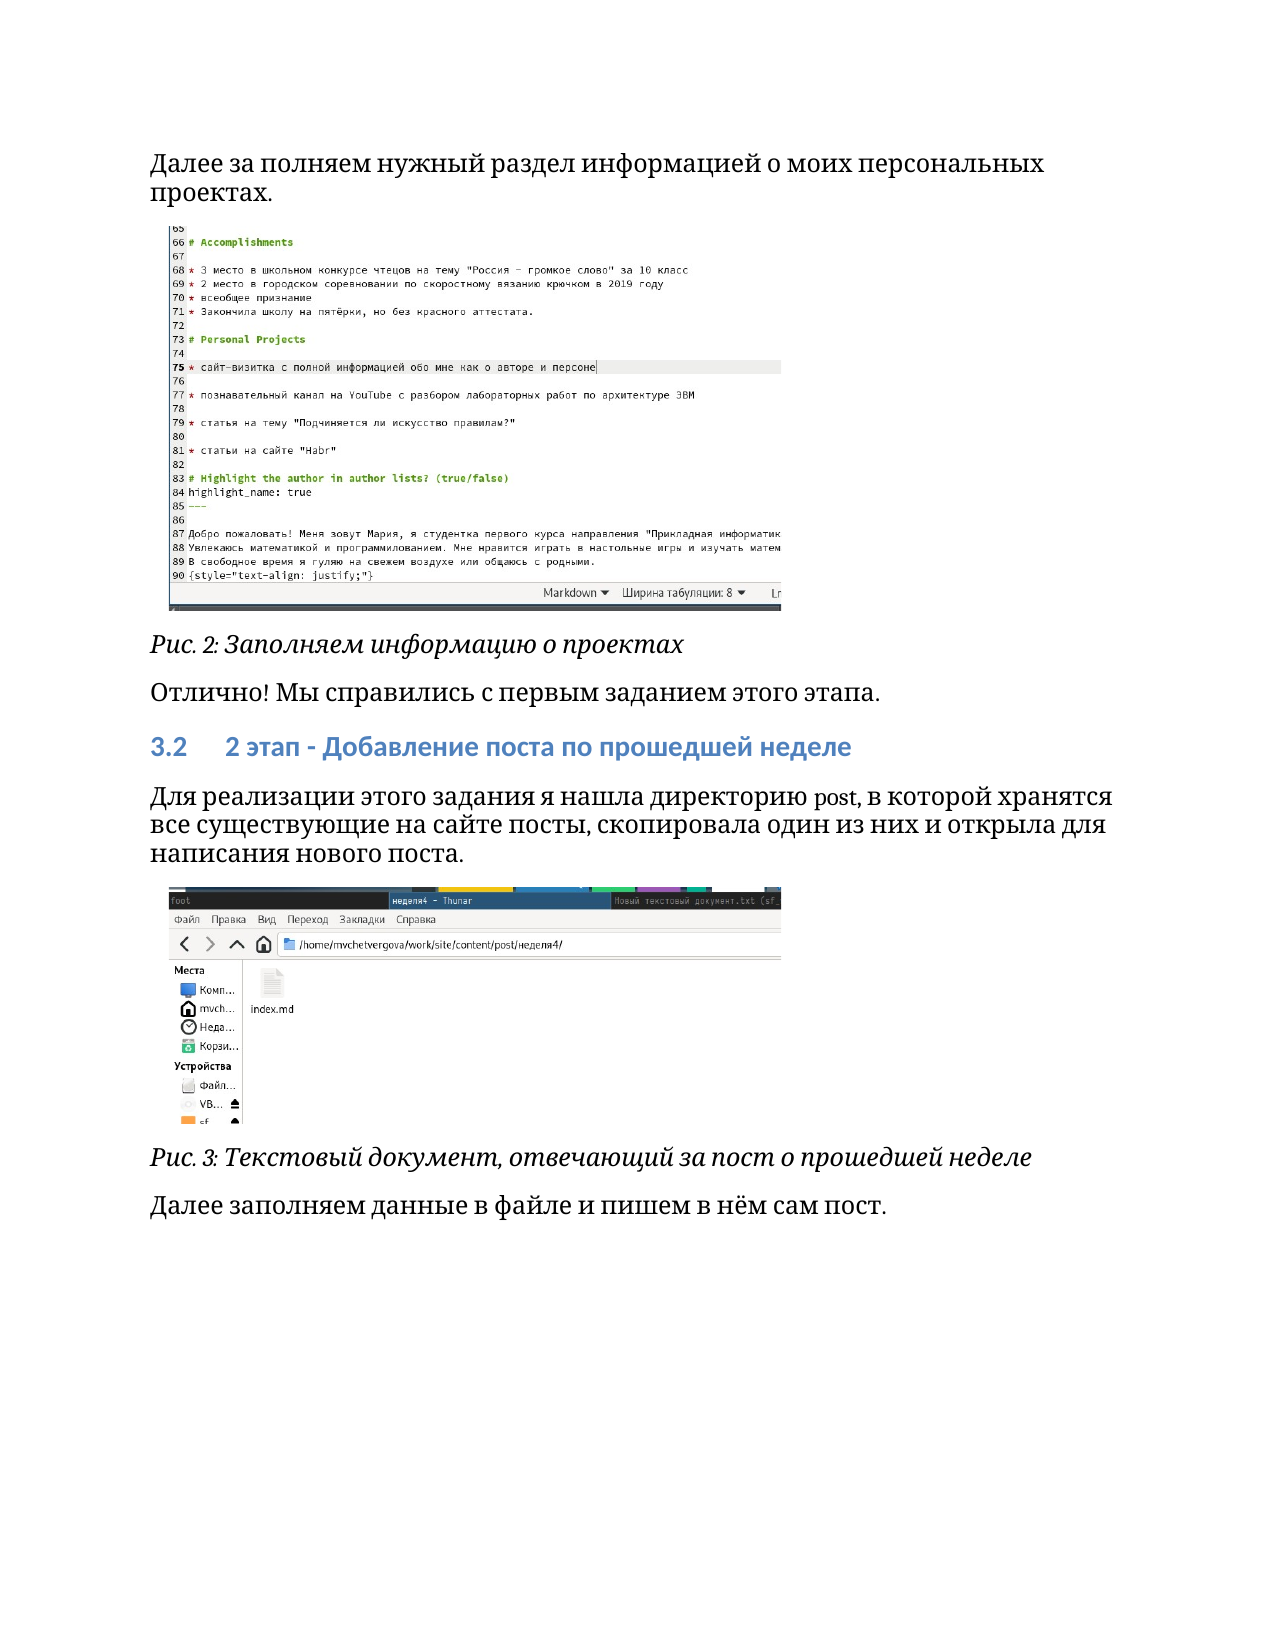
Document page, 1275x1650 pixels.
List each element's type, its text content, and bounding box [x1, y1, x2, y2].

text Для реализации этого задания я нашла директорию post, в которой хранятся все существующие на сайте посты, скопировала один из них и открыла для написания нового поста. [150, 782, 1125, 869]
text Далее за полняем нужный раздел информацией о моих персональных проектах. [150, 150, 1125, 207]
picture [168, 887, 782, 1124]
text Отлично! Мы справились с первым заданием этого этапа. [150, 678, 1125, 707]
text Далее заполняем данные в файле и пишем в нём сам пост. [150, 1192, 1125, 1220]
text Рис. 3: Текстовый документ, отвечающий за пост о прошедшей неделе [150, 1144, 1125, 1173]
subtitle 3.2 2 этап - Добавление поста по прошедшей неделе [150, 728, 1125, 764]
picture [168, 226, 782, 611]
text Рис. 2: Заполняем информацию о проектах [150, 631, 1125, 660]
